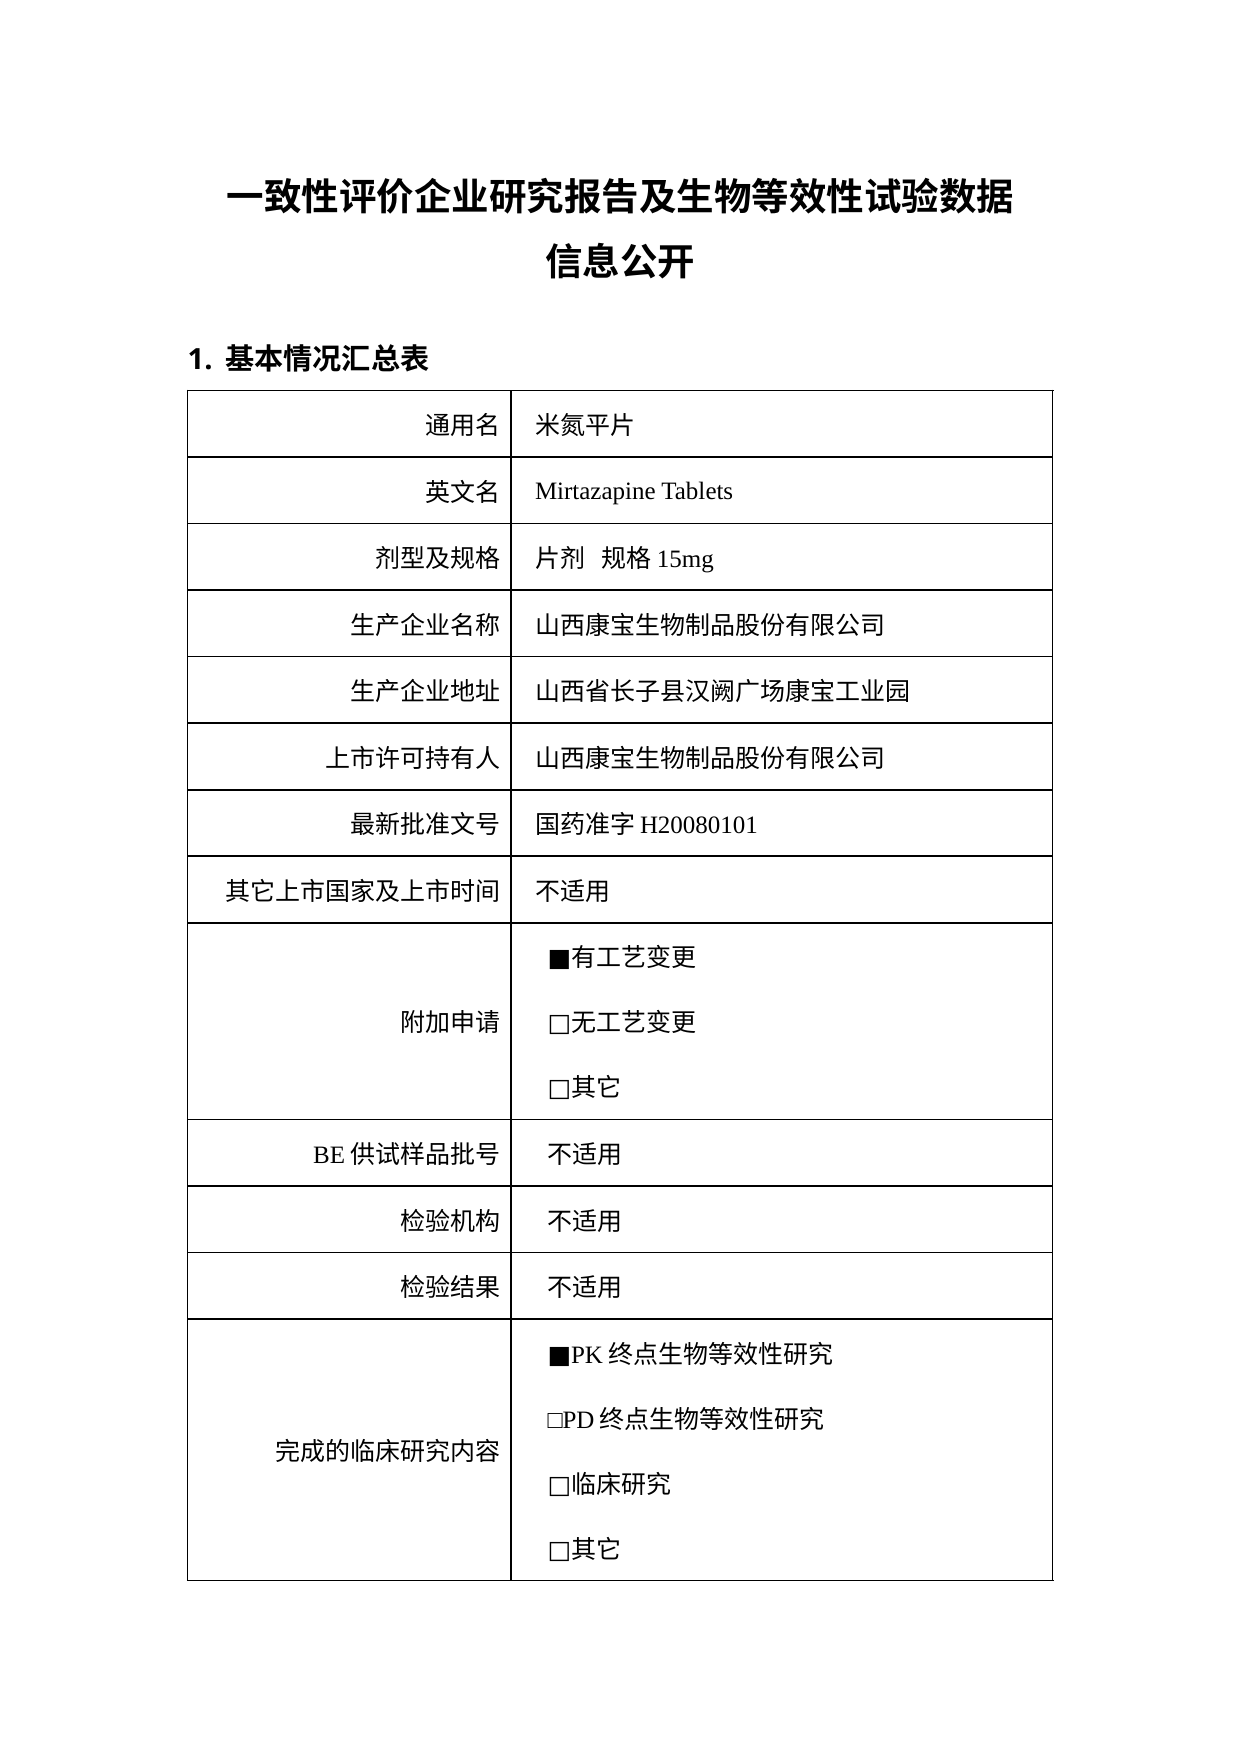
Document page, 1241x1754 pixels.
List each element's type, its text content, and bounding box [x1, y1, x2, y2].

table_cell ■有工艺变更 □无工艺变更 □其它 [512, 924, 1052, 1118]
table_cell 不适用 [512, 1187, 1052, 1252]
text 一致性评价企业研究报告及生物等效性试验数据 [187, 162, 1053, 227]
table_cell 山西康宝生物制品股份有限公司 [512, 591, 1052, 656]
table_cell 上市许可持有人 [188, 724, 510, 789]
table_cell 附加申请 [188, 924, 510, 1118]
table_cell 检验结果 [188, 1253, 510, 1318]
table_cell Mirtazapine Tablets [512, 458, 1052, 523]
table_header 通用名 [188, 391, 510, 456]
table_cell 英文名 [188, 458, 510, 523]
table_cell 国药准字H20080101 [512, 791, 1052, 855]
table_cell 不适用 [512, 857, 1052, 922]
table_cell 不适用 [512, 1253, 1052, 1318]
table_cell 山西省长子县汉阙广场康宝工业园 [512, 657, 1052, 722]
table_cell 生产企业名称 [188, 591, 510, 656]
table_cell 剂型及规格 [188, 524, 510, 589]
table_cell 山西康宝生物制品股份有限公司 [512, 724, 1052, 789]
table_cell 完成的临床研究内容 [188, 1320, 510, 1580]
table_cell 生产企业地址 [188, 657, 510, 722]
table_cell 其它上市国家及上市时间 [188, 857, 510, 922]
table_cell ■PK终点生物等效性研究 □PD终点生物等效性研究 □临床研究 □其它 [512, 1320, 1052, 1580]
table_cell 最新批准文号 [188, 791, 510, 855]
table_cell BE供试样品批号 [188, 1120, 510, 1185]
table_cell 检验机构 [188, 1187, 510, 1252]
text 信息公开 [187, 227, 1053, 292]
table_header 米氮平片 [512, 391, 1052, 456]
list 基本情况汇总表 [187, 324, 1053, 389]
table_cell 不适用 [512, 1120, 1052, 1185]
table_cell 片剂 规格15mg [512, 524, 1052, 589]
